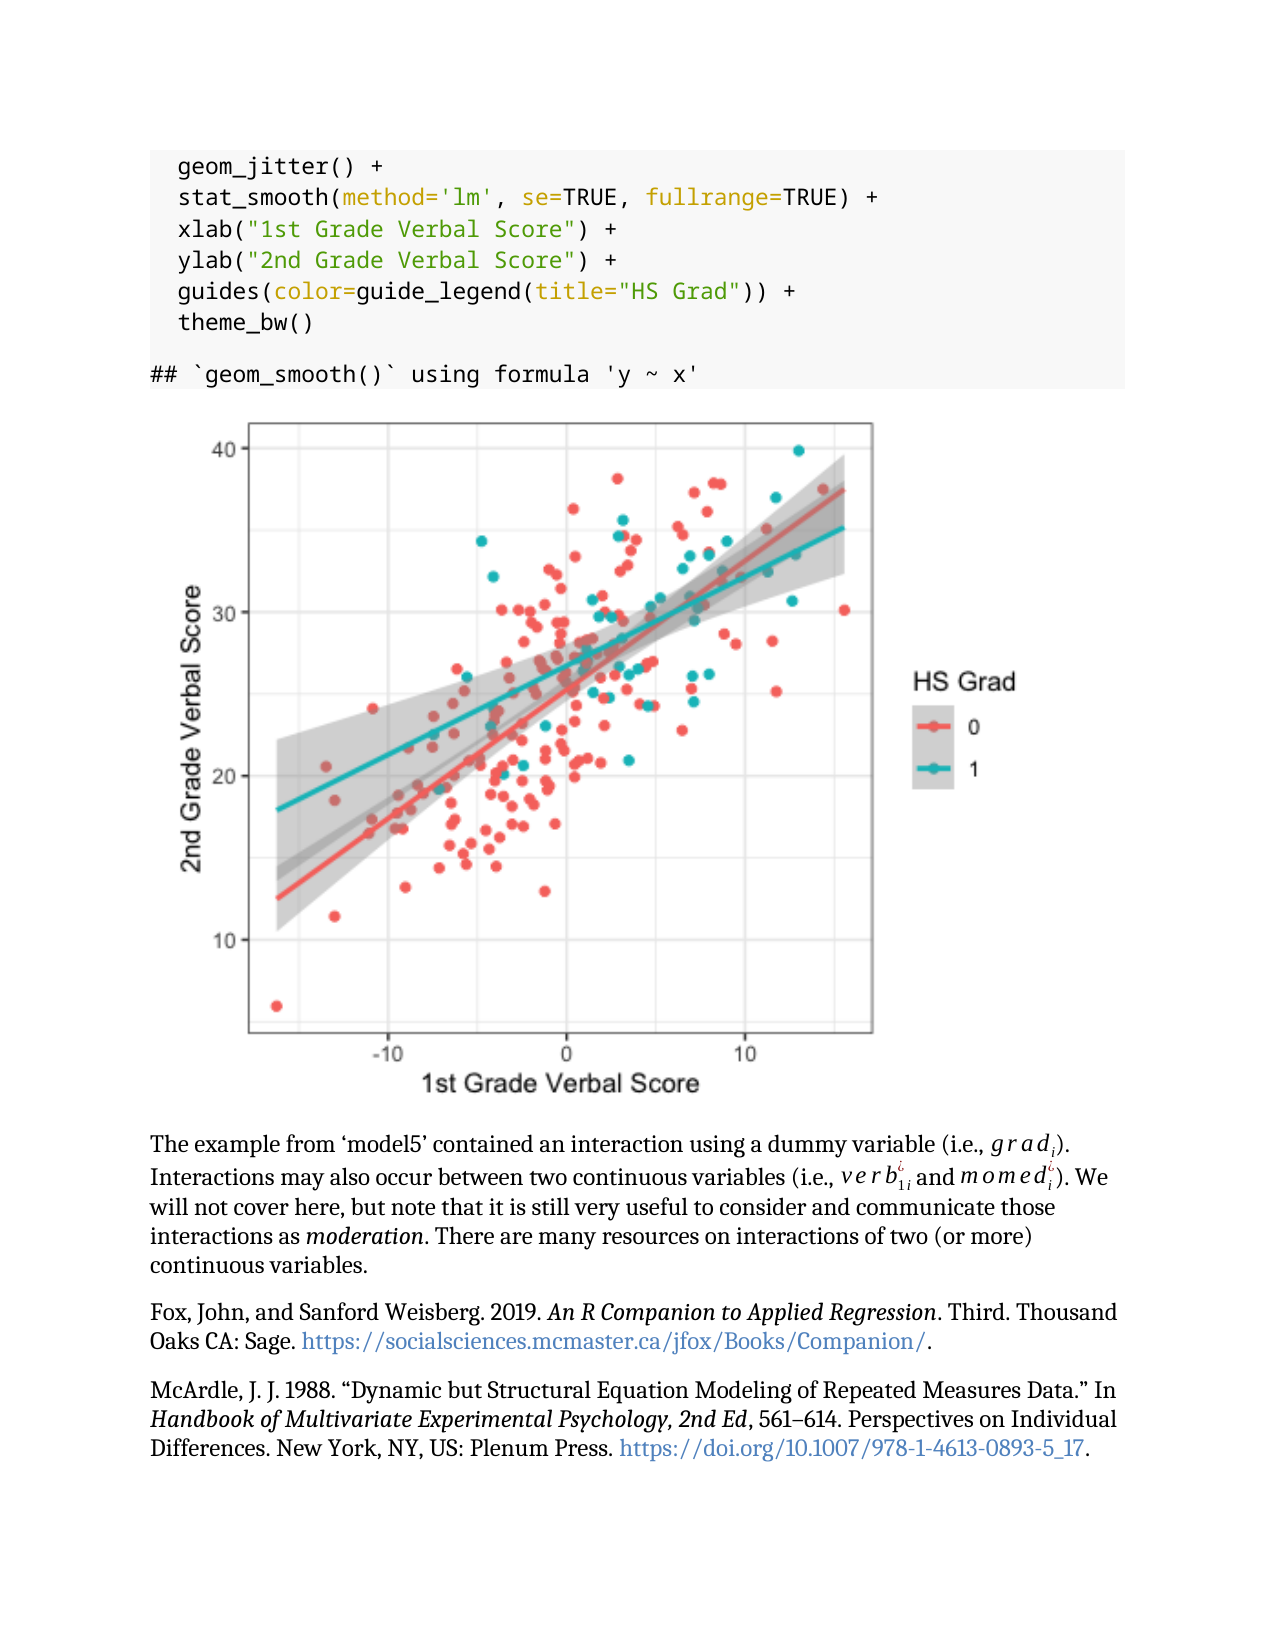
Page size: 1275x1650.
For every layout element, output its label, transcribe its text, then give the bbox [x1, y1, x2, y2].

text ## `geom_smooth()` using formula 'y ~ x' [150, 358, 1125, 389]
picture [168, 410, 1044, 1111]
text Fox, John, and Sanford Weisberg. 2019. An R Companion to Applied Regression. Third. Thousand Oaks CA: Sage. https://socialsciences.mcmaster.ca/jfox/Books/Companion/. [150, 1298, 1125, 1356]
text The example from ‘model5’ contained an interaction using a dummy variable (i.e., ). Interactions may also occur between two continuous variables (i.e., and ). We will not cover here, but note that it is still very useful to consider and communicate those interactions as moderation. There are many resources on interactions of two (or more) continuous variables. [150, 1129, 1125, 1279]
text McArdle, J. J. 1988. “Dynamic but Structural Equation Modeling of Repeated Measures Data.” In Handbook of Multivariate Experimental Psychology, 2nd Ed, 561–614. Perspectives on Individual Differences. New York, NY, US: Plenum Press. https://doi.org/10.1007/978-1-4613-0893-5_17. [150, 1376, 1125, 1463]
